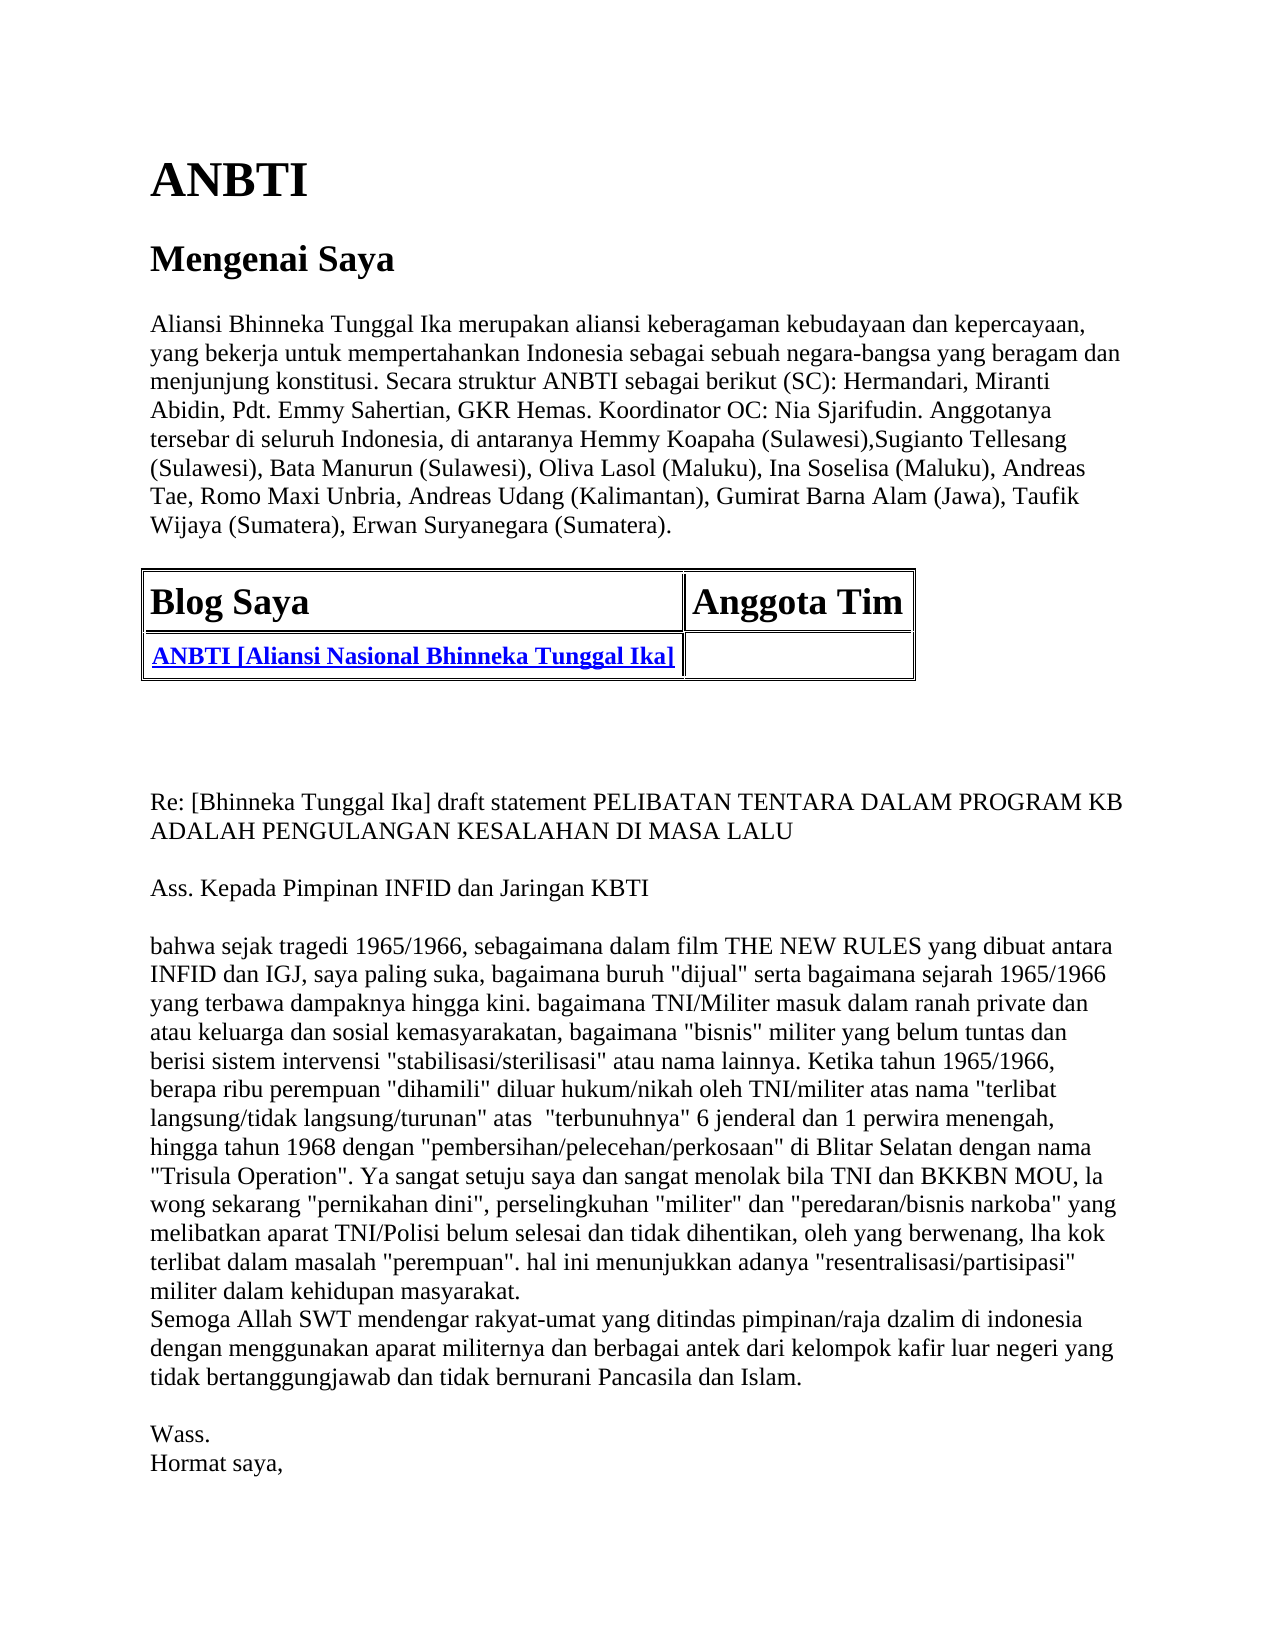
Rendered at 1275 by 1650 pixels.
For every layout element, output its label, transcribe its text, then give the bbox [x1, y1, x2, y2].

text Aliansi Bhinneka Tunggal Ika merupakan aliansi keberagaman kebudayaan dan kepercayaan, yang bekerja untuk mempertahankan Indonesia sebagai sebuah negara-bangsa yang beragam dan menjunjung konstitusi. Secara struktur ANBTI sebagai berikut (SC): Hermandari, Miranti Abidin, Pdt. Emmy Sahertian, GKR Hemas. Koordinator OC: Nia Sjarifudin. Anggotanya tersebar di seluruh Indonesia, di antaranya Hemmy Koapaha (Sulawesi),Sugianto Tellesang (Sulawesi), Bata Manurun (Sulawesi), Oliva Lasol (Maluku), Ina Soselisa (Maluku), Andreas Tae, Romo Maxi Unbria, Andreas Udang (Kalimantan), Gumirat Barna Alam (Jawa), Taufik Wijaya (Sumatera), Erwan Suryanegara (Sumatera). [150, 309, 1125, 539]
text Re: [Bhinneka Tunggal Ika] draft statement PELIBATAN TENTARA DALAM PROGRAM KB ADALAH PENGULANGAN KESALAHAN DI MASA LALU [150, 787, 1125, 844]
text ANBTI [150, 150, 1125, 207]
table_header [150, 873, 1125, 1477]
table_cell [684, 630, 913, 678]
text Mengenai Saya [150, 237, 1125, 280]
table_cell ANBTI [Aliansi Nasional Bhinneka Tunggal Ika] [144, 630, 684, 678]
table_header Anggota Tim [684, 572, 913, 630]
table_header Blog Saya [144, 570, 684, 630]
